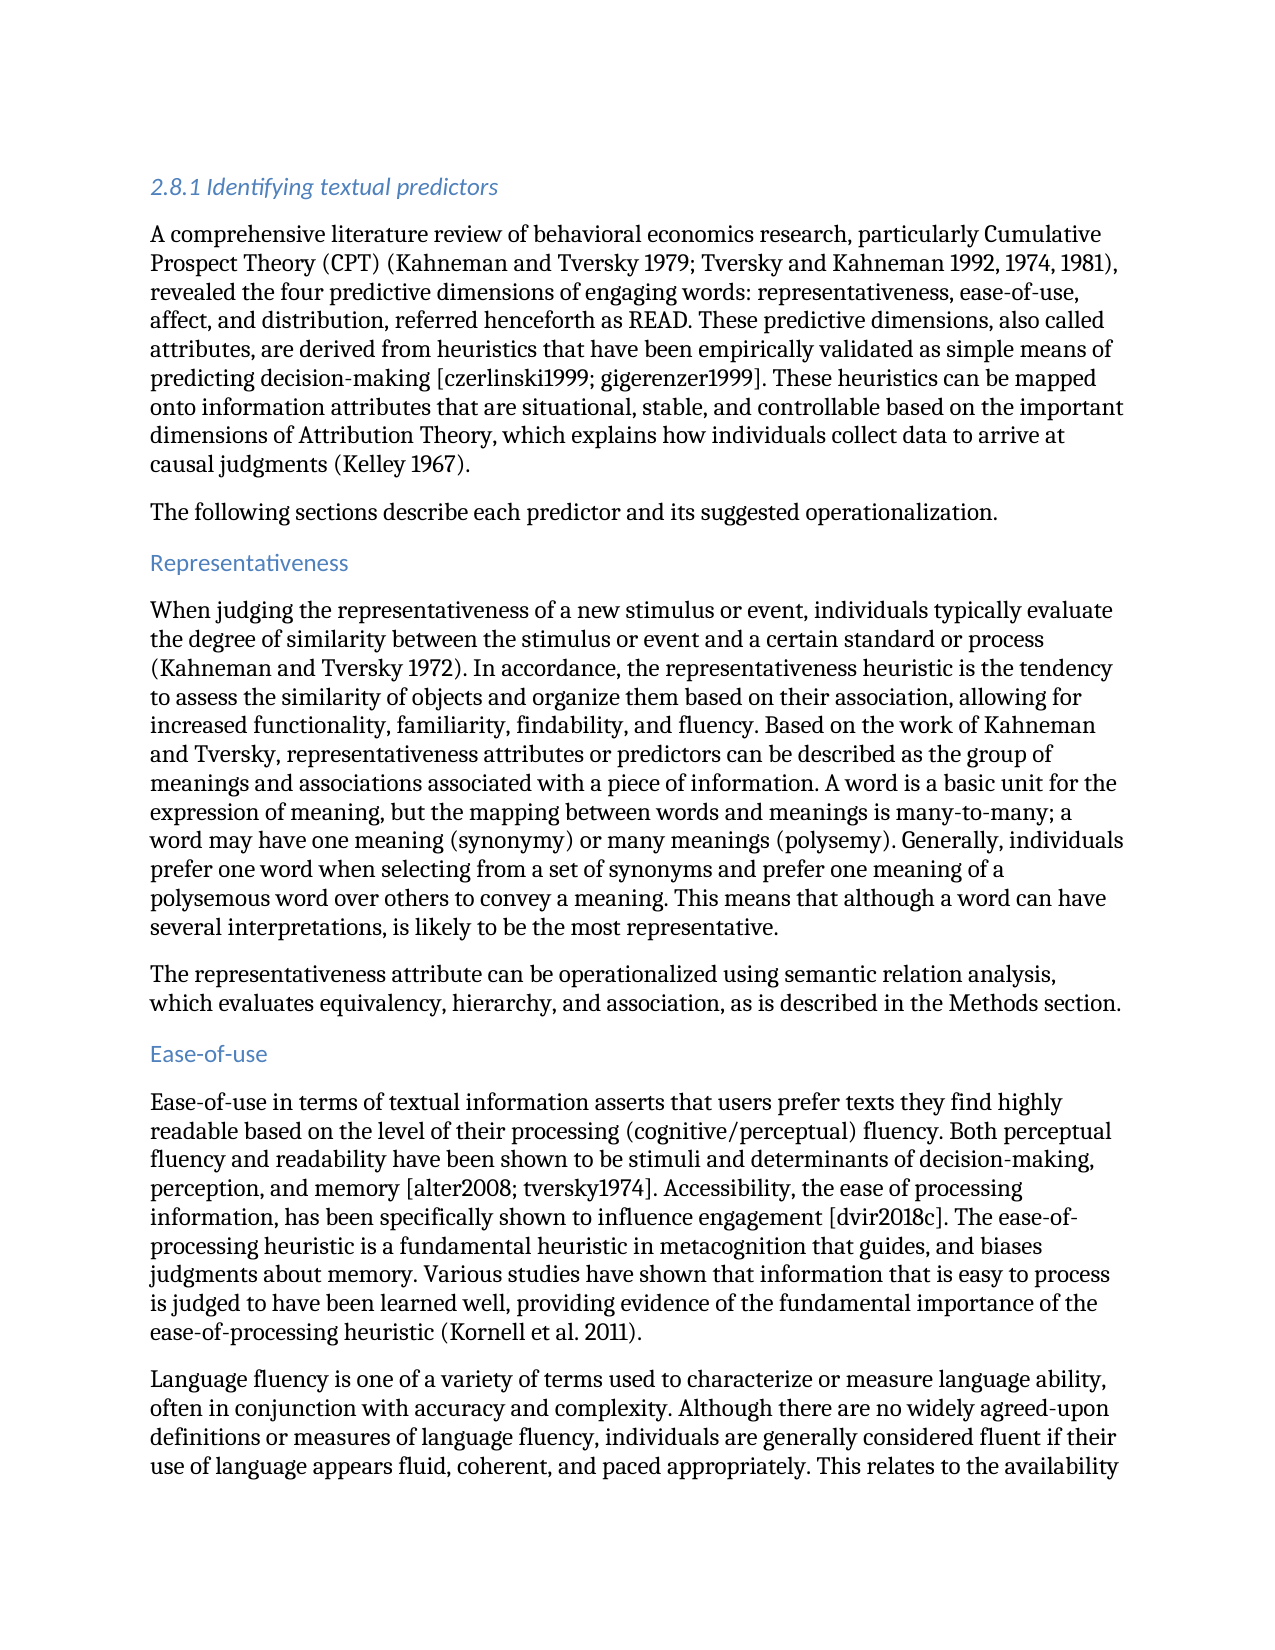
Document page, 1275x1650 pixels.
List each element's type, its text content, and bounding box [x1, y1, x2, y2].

subtitle 2.8.1 Identifying textual predictors [150, 171, 1125, 201]
text When judging the representativeness of a new stimulus or event, individuals typically evaluate the degree of similarity between the stimulus or event and a certain standard or process (Kahneman and Tversky 1972). In accordance, the representativeness heuristic is the tendency to assess the similarity of objects and organize them based on their association, allowing for increased functionality, familiarity, findability, and fluency. Based on the work of Kahneman and Tversky, representativeness attributes or predictors can be described as the group of meanings and associations associated with a piece of information. A word is a basic unit for the expression of meaning, but the mapping between words and meanings is many-to-many; a word may have one meaning (synonymy) or many meanings (polysemy). Generally, individuals prefer one word when selecting from a set of synonyms and prefer one meaning of a polysemous word over others to convey a meaning. This means that although a word can have several interpretations, is likely to be the most representative. [150, 596, 1125, 941]
subtitle Representativeness [150, 547, 1125, 578]
text The representativeness attribute can be operationalized using semantic relation analysis, which evaluates equivalency, hierarchy, and association, as is described in the Methods section. [150, 960, 1125, 1018]
text Ease-of-use in terms of textual information asserts that users prefer texts they find highly readable based on the level of their processing (cognitive/perceptual) fluency. Both perceptual fluency and readability have been shown to be stimuli and determinants of decision-making, perception, and memory [alter2008; tversky1974]. Accessibility, the ease of processing information, has been specifically shown to influence engagement [dvir2018c]. The ease-of-processing heuristic is a fundamental heuristic in metacognition that guides, and biases judgments about memory. Various studies have shown that information that is easy to process is judged to have been learned well, providing evidence of the fundamental importance of the ease-of-processing heuristic (Kornell et al. 2011). [150, 1088, 1125, 1347]
subtitle Ease-of-use [150, 1038, 1125, 1069]
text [150, 1365, 1125, 1480]
text The following sections describe each predictor and its suggested operationalization. [150, 498, 1125, 526]
text A comprehensive literature review of behavioral economics research, particularly Cumulative Prospect Theory (CPT) (Kahneman and Tversky 1979; Tversky and Kahneman 1992, 1974, 1981), revealed the four predictive dimensions of engaging words: representativeness, ease-of-use, affect, and distribution, referred henceforth as READ. These predictive dimensions, also called attributes, are derived from heuristics that have been empirically validated as simple means of predicting decision-making [czerlinski1999; gigerenzer1999]. These heuristics can be mapped onto information attributes that are situational, stable, and controllable based on the important dimensions of Attribution Theory, which explains how individuals collect data to arrive at causal judgments (Kelley 1967). [150, 220, 1125, 479]
